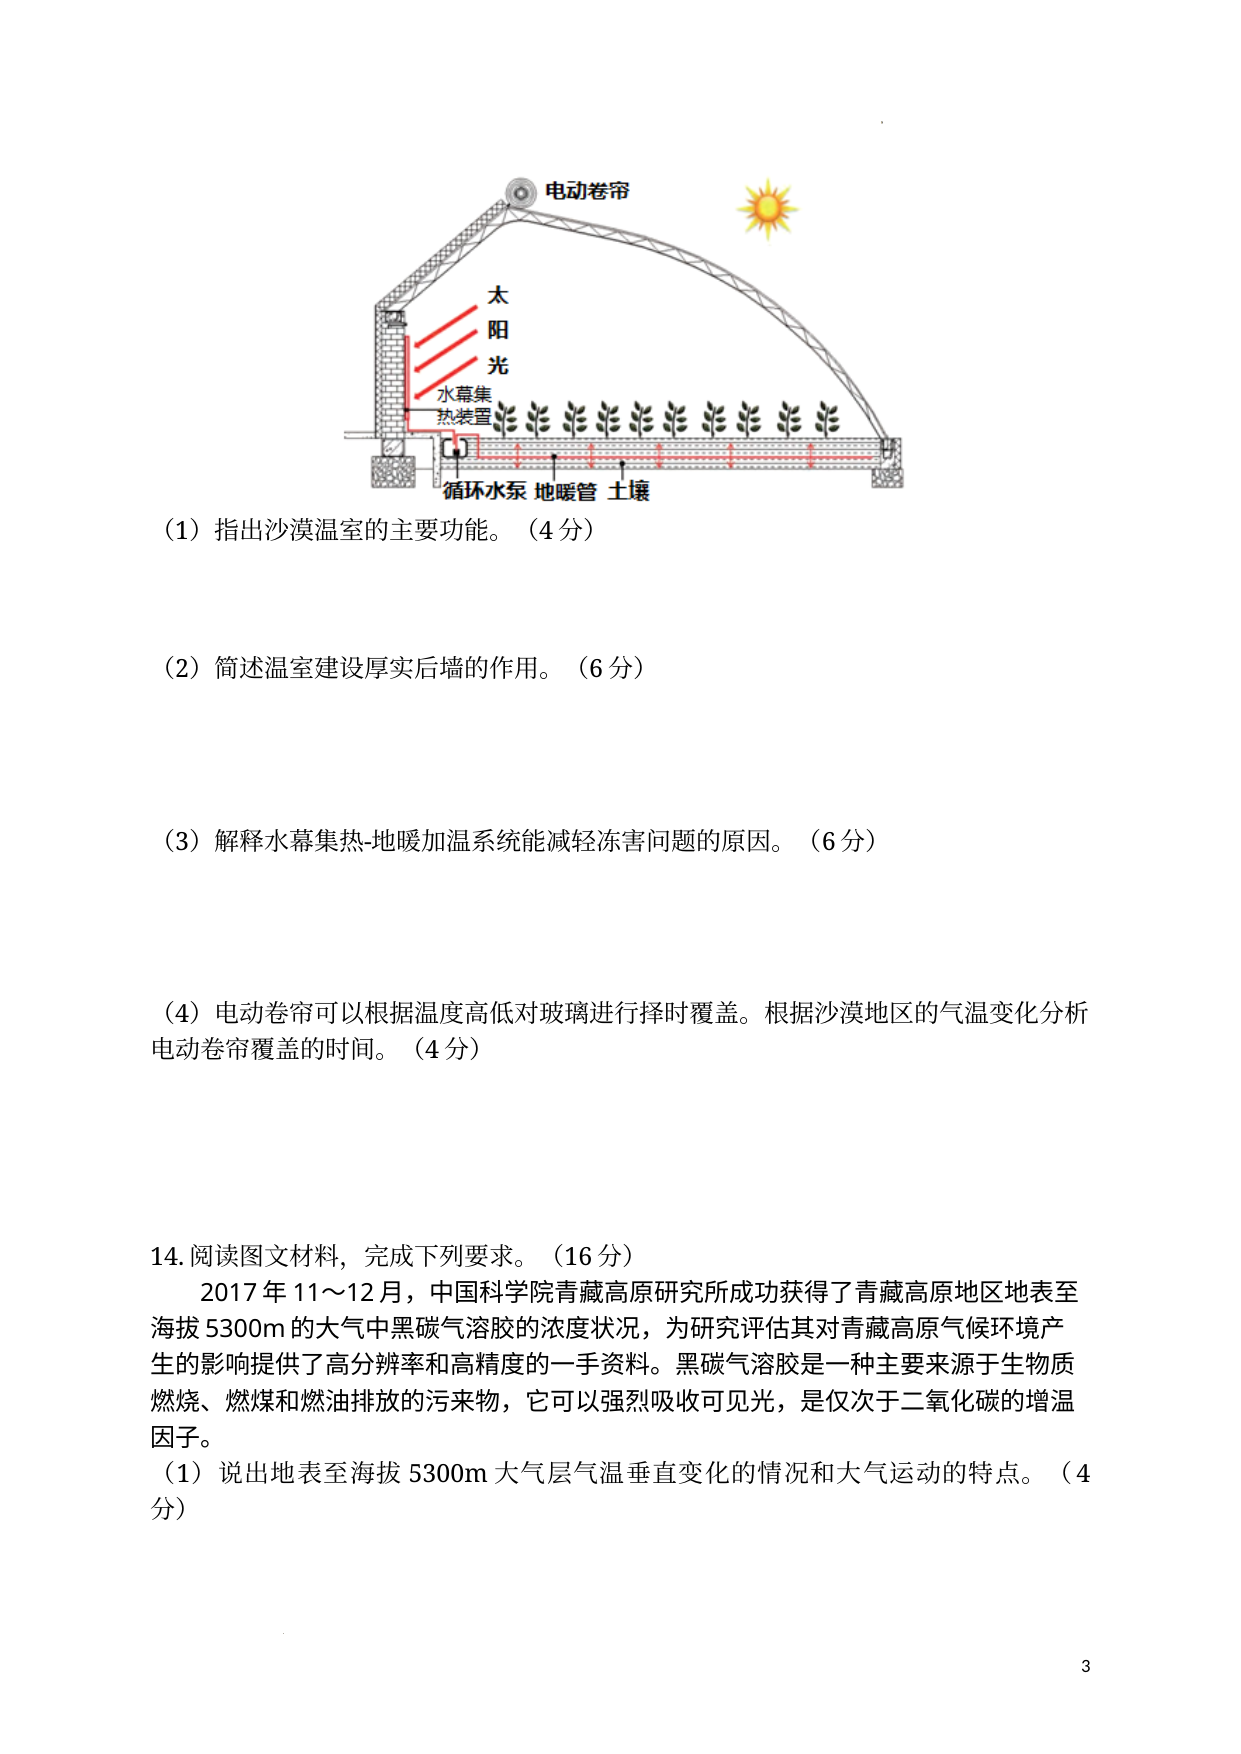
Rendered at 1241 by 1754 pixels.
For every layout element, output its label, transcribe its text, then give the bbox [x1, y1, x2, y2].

text （1）说出地表至海拔5300m大气层气温垂直变化的情况和大气运动的特点。（4分） [150, 1453, 1090, 1525]
text （3）解释水幕集热-地暖加温系统能减轻冻害问题的原因。（6分） [150, 821, 1090, 857]
text （1）指出沙漠温室的主要功能。（4分） [150, 511, 1090, 547]
picture [326, 150, 914, 511]
text （2）简述温室建设厚实后墙的作用。（6分） [150, 649, 1090, 685]
text 14. 阅读图文材料，完成下列要求。（16分） [150, 1236, 1090, 1272]
text （4）电动卷帘可以根据温度高低对玻璃进行择时覆盖。根据沙漠地区的气温变化分析电动卷帘覆盖的时间。（4分） [150, 994, 1090, 1066]
text 2017年11～12月，中国科学院青藏高原研究所成功获得了青藏高原地区地表至海拔5300m的大气中黑碳气溶胶的浓度状况，为研究评估其对青藏高原气候环境产生的影响提供了高分辨率和高精度的一手资料。黑碳气溶胶是一种主要来源于生物质燃烧、燃煤和燃油排放的污来物，它可以强烈吸收可见光，是仅次于二氧化碳的增温因子。 [150, 1272, 1090, 1453]
